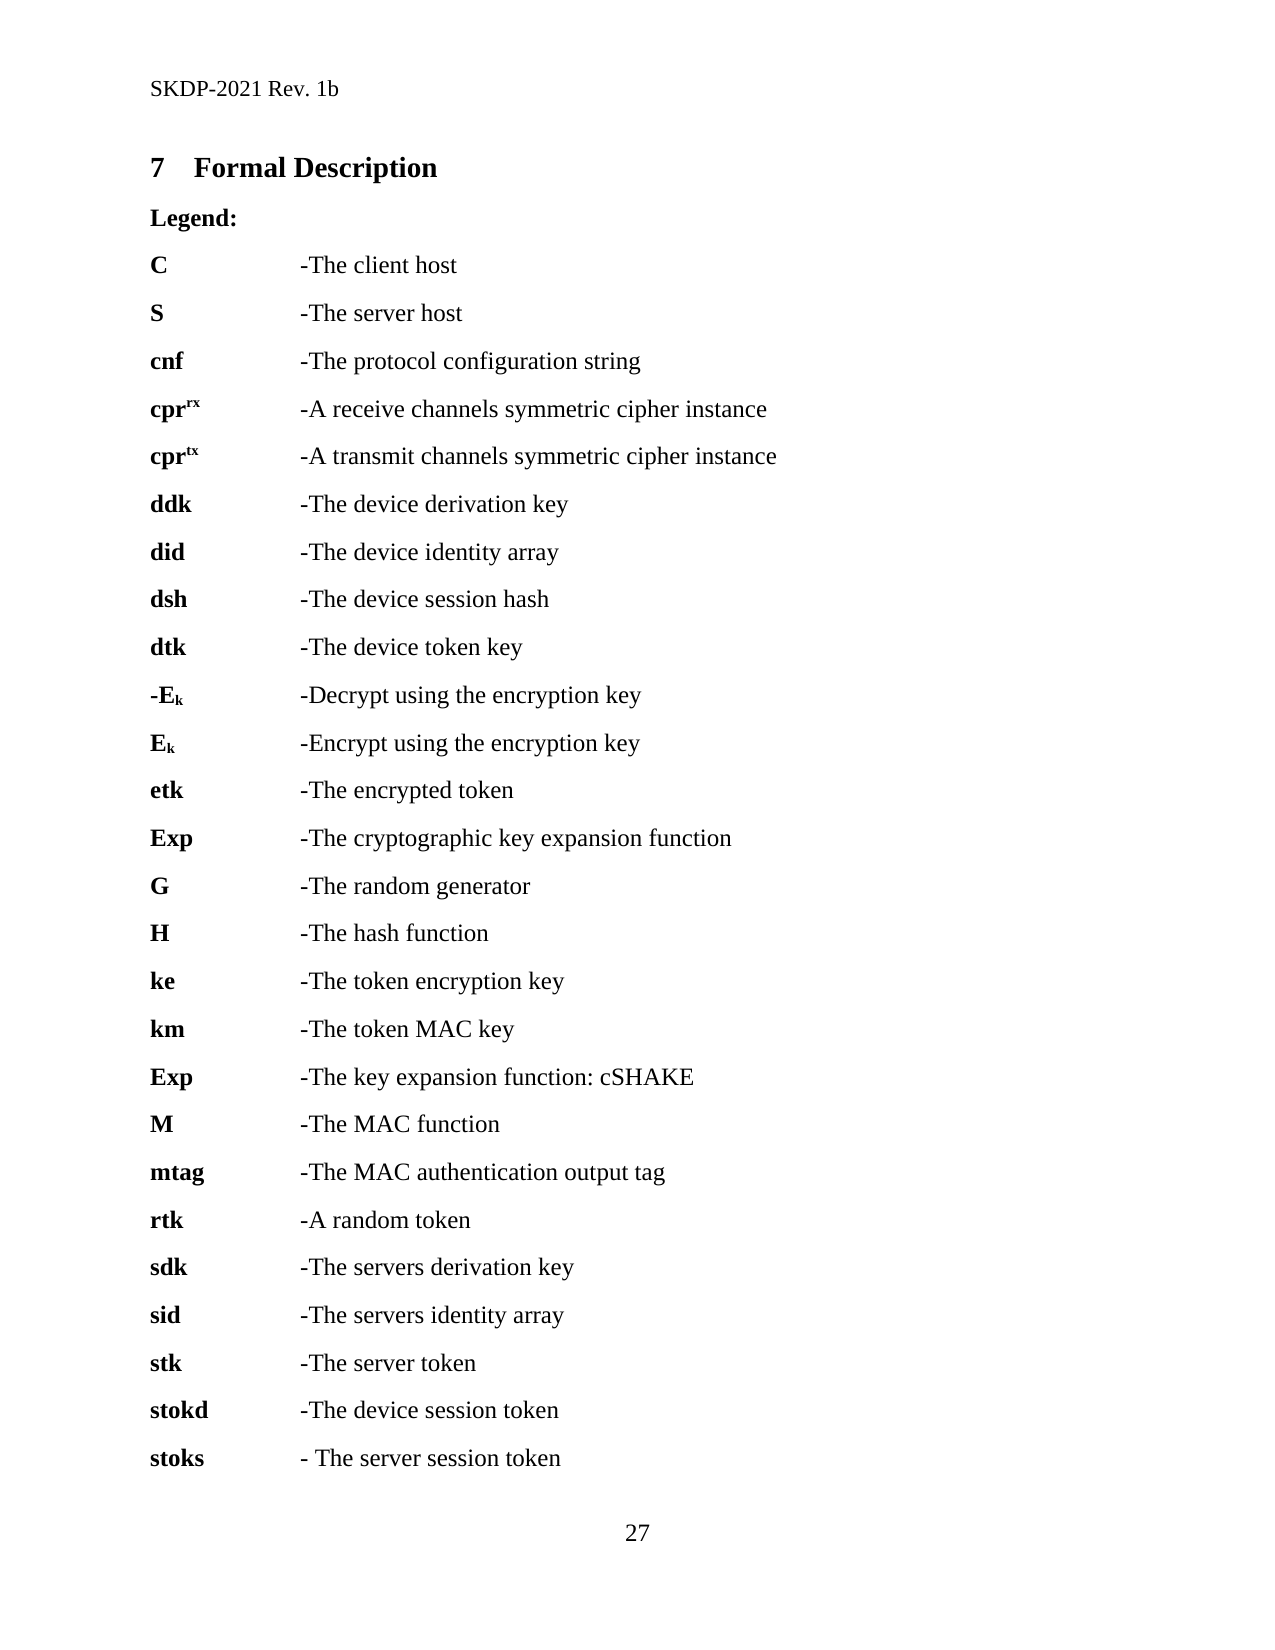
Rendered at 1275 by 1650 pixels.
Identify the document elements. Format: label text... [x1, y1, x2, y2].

text stokd -The device session token [150, 1396, 1125, 1424]
text dsh -The device session hash [150, 584, 1125, 613]
text ke -The token encryption key [150, 966, 1125, 995]
text -Ek -Decrypt using the encryption key [150, 680, 1125, 709]
text stk -The server token [150, 1348, 1125, 1377]
text H -The hash function [150, 918, 1125, 947]
text rtk -A random token [150, 1205, 1125, 1233]
text cprtx -A transmit channels symmetric cipher instance [150, 441, 1125, 470]
text stoks - The server session token [150, 1443, 1125, 1472]
text mtag -The MAC authentication output tag [150, 1157, 1125, 1186]
text km -The token MAC key [150, 1014, 1125, 1043]
text S -The server host [150, 298, 1125, 327]
text did -The device identity array [150, 537, 1125, 566]
text cprrx -A receive channels symmetric cipher instance [150, 394, 1125, 422]
text etk -The encrypted token [150, 775, 1125, 804]
subtitle Formal Description [150, 150, 1125, 183]
text Ek -Encrypt using the encryption key [150, 728, 1125, 756]
text C -The client host [150, 251, 1125, 279]
text Exp -The key expansion function: cSHAKE [150, 1062, 1125, 1090]
text dtk -The device token key [150, 632, 1125, 661]
text Exp -The cryptographic key expansion function [150, 823, 1125, 852]
text ddk -The device derivation key [150, 489, 1125, 518]
text sdk -The servers derivation key [150, 1252, 1125, 1281]
text G -The random generator [150, 871, 1125, 899]
text sid -The servers identity array [150, 1300, 1125, 1329]
text M -The MAC function [150, 1109, 1125, 1138]
text Legend: [150, 203, 1125, 232]
text cnf -The protocol configuration string [150, 346, 1125, 375]
